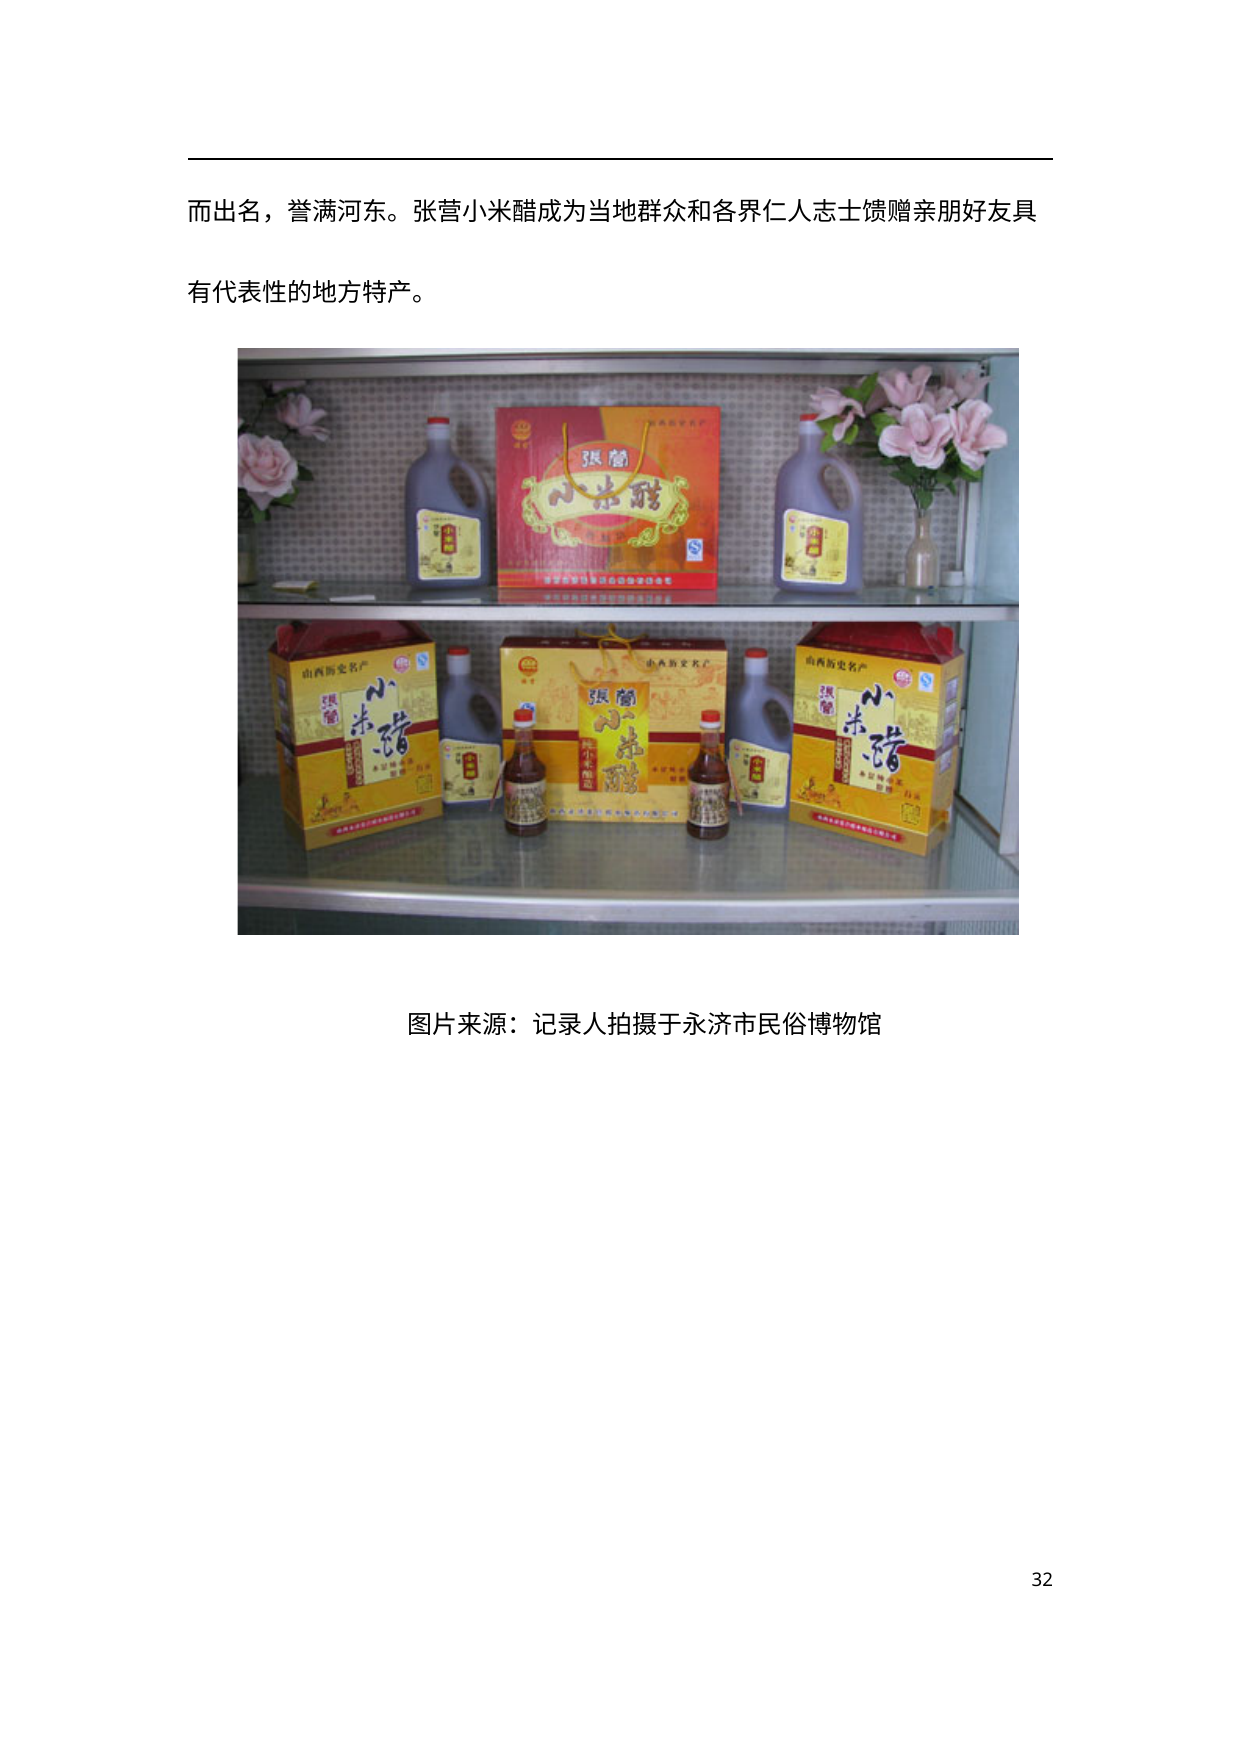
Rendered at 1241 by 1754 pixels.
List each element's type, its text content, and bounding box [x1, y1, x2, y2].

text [187, 177, 1053, 323]
text 图片来源：记录人拍摄于永济市民俗博物馆 [187, 990, 1053, 1055]
picture [237, 348, 1019, 935]
